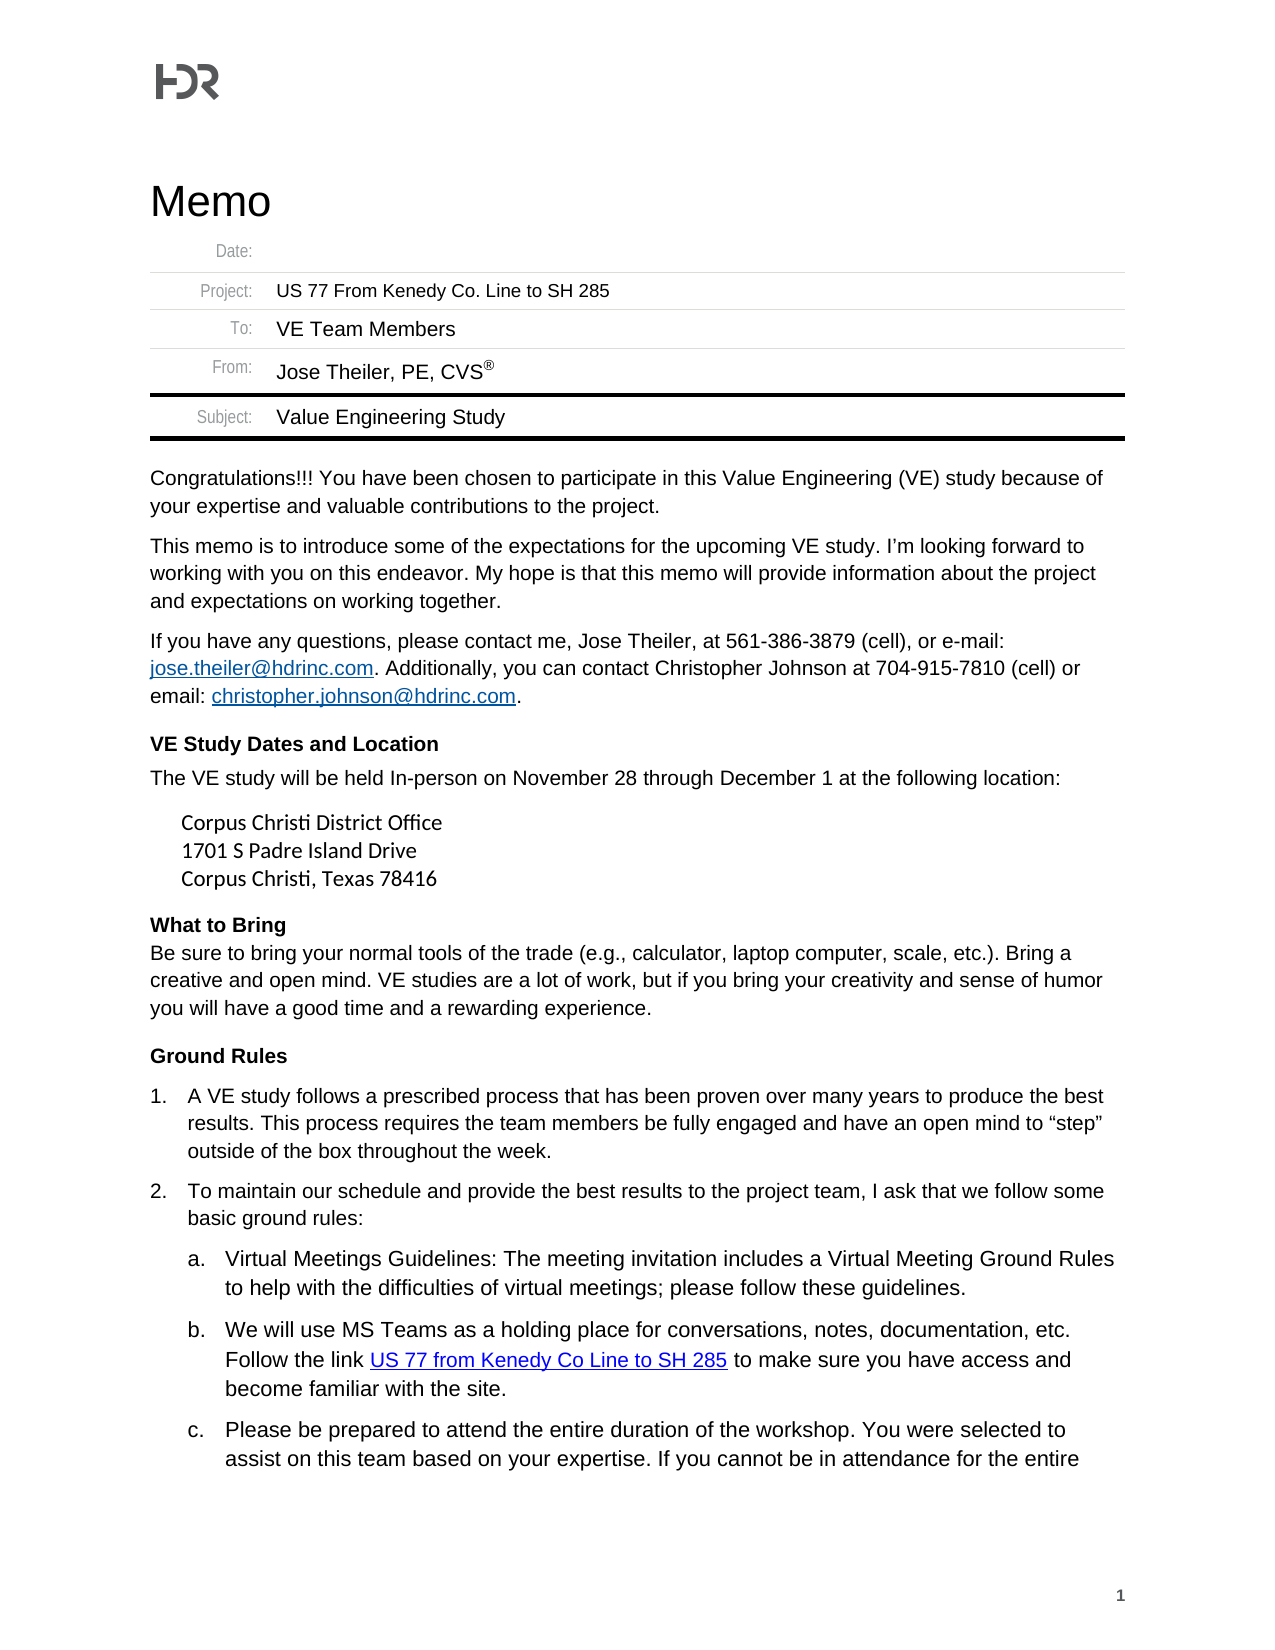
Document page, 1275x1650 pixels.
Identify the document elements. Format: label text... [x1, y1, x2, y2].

text The VE study will be held on November 28 through December 1 at the following location: [150, 766, 1125, 789]
picture [150, 60, 222, 104]
subtitle Ground Rules [150, 1044, 1125, 1068]
list Virtual Meetings Guidelines: The meeting invitation includes a Virtual Meeting Ground Rules to help with the difficulties of virtual meetings; please follow these guidelines. [187, 1246, 1125, 1300]
table_cell Subject: [150, 397, 264, 436]
table_cell US 77 From Kenedy Co. Line to SH 285 [264, 273, 1125, 309]
table_cell Jose Theiler, PE, CVS® [264, 349, 1125, 393]
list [187, 1417, 1125, 1471]
table_cell To: [150, 310, 264, 348]
table_cell From: [150, 349, 264, 393]
table_cell VE Team Members [264, 310, 1125, 348]
table_header Corpus Christi District Office 1701 S Padre Island Drive Corpus Christi, Texas 78416 [150, 808, 1122, 892]
table_cell Project: [150, 273, 264, 309]
subtitle Memo [150, 175, 1125, 225]
table_cell Value Engineering Study [264, 397, 1125, 436]
text If you have any questions, please contact me, Jose Theiler, at 561-386-3879 (cell), or e-mail: jose.theiler@hdrinc.com. Additionally, you can contact Christopher Johnson at 704-915-7810 (cell) or email: christopher.johnson@hdrinc.com. [150, 628, 1125, 707]
subtitle VE Study Dates and Location [150, 732, 1125, 756]
list To maintain our schedule and provide the best results to the project team, I ask that we follow some basic ground rules: [150, 1179, 1125, 1230]
text Be sure to bring your normal tools of the trade (e.g., calculator, laptop computer, scale, etc.). Bring a creative and open mind. VE studies are a lot of work, but if you bring your creativity and sense of humor you will have a good time and a rewarding experience. [150, 940, 1125, 1019]
list We will use MS Teams as a holding place for conversations, notes, documentation, etc. Follow the link US 77 from Kenedy Co Line to SH 285 to make sure you have access and become familiar with the site. [187, 1317, 1125, 1401]
list A VE study follows a prescribed process that has been proven over many years to produce the best results. This process requires the team members be fully engaged and have an open mind to “step” outside of the box throughout the week. [150, 1084, 1125, 1163]
text Congratulations!!! You have been chosen to participate in this Value Engineering (VE) study because of your expertise and valuable contributions to the project. [150, 466, 1125, 517]
subtitle What to Bring [150, 913, 1125, 937]
table_header Date: [150, 233, 264, 272]
text This memo is to introduce some of the expectations for the upcoming VE study. I’m looking forward to working with you on this endeavor. My hope is that this memo will provide information about the project and expectations on working together. [150, 533, 1125, 612]
